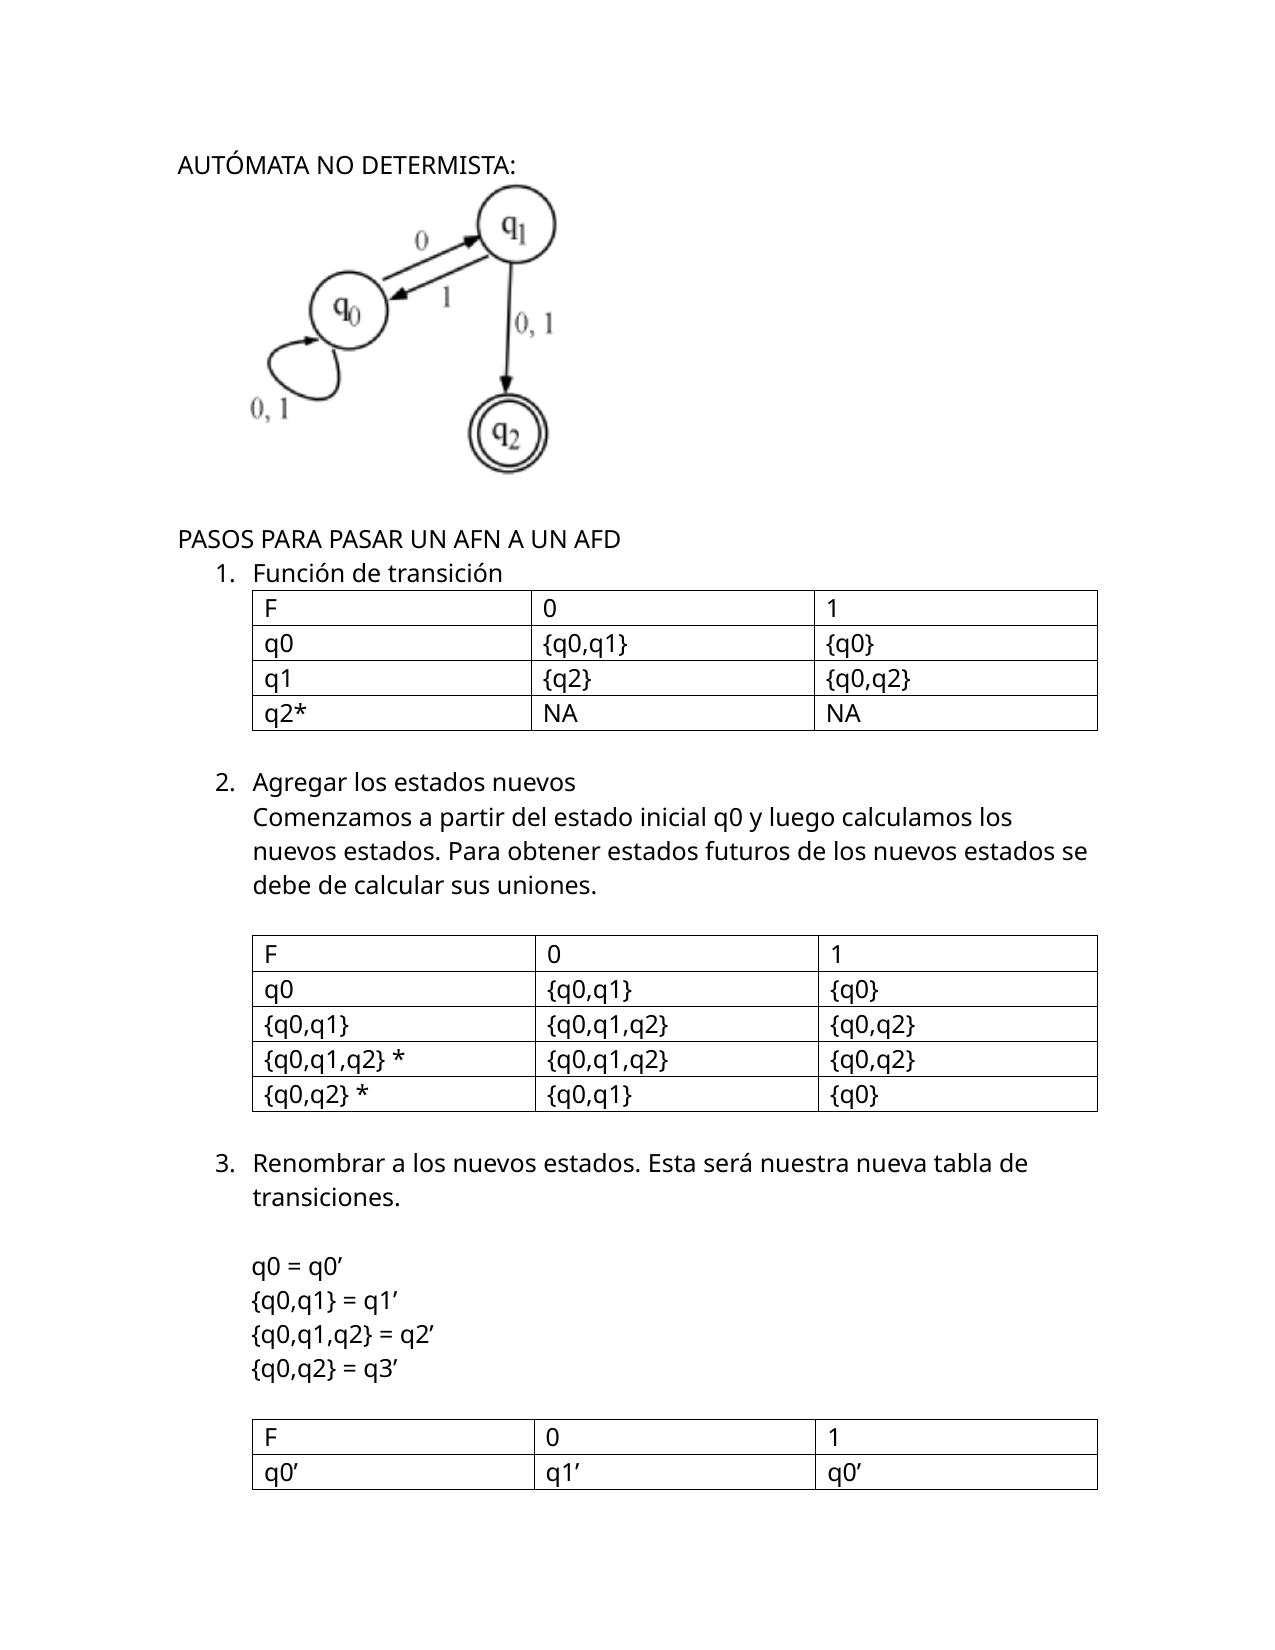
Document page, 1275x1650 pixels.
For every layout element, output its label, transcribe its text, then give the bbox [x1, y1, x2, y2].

text PASOS PARA PASAR UN AFN A UN AFD [177, 521, 1098, 556]
table_header 0 [536, 936, 818, 971]
table_cell {q0,q2} * [253, 1077, 535, 1111]
table_cell {q0,q1} [532, 626, 814, 660]
table_cell q2* [253, 696, 531, 730]
table_header 1 [815, 591, 1097, 625]
text {q0,q1,q2} = q2’ [251, 1316, 1098, 1350]
table_cell q1’ [535, 1455, 815, 1489]
table_header F [253, 1420, 534, 1454]
table_header 0 [535, 1420, 815, 1454]
table_cell q0 [253, 972, 535, 1006]
table_cell {q0,q1,q2} [536, 1007, 818, 1041]
table_cell q0 [253, 626, 531, 660]
list Comenzamos a partir del estado inicial q0 y luego calculamos los nuevos estados. Para obtener estados futuros de los nuevos estados se debe de calcular sus uniones. [252, 799, 1098, 901]
text {q0,q1} = q1’ [251, 1282, 1098, 1316]
table_cell {q0,q1} [536, 972, 818, 1006]
table_cell {q0,q1,q2} [536, 1042, 818, 1076]
table_cell {q0,q2} [819, 1042, 1097, 1076]
text q0 = q0’ [251, 1248, 1098, 1282]
text AUTÓMATA NO DETERMISTA: [177, 148, 1098, 182]
list Función de transición [215, 556, 1098, 589]
table_cell NA [815, 696, 1097, 730]
table_cell {q0,q1,q2} * [253, 1042, 535, 1076]
table_cell NA [532, 696, 814, 730]
text {q0,q2} = q3’ [251, 1350, 1098, 1384]
table_cell {q0} [819, 1077, 1097, 1111]
table_cell {q0,q1} [253, 1007, 535, 1041]
list Renombrar a los nuevos estados. Esta será nuestra nueva tabla de transiciones. [215, 1146, 1098, 1214]
table_header F [253, 591, 531, 625]
list Agregar los estados nuevos [215, 765, 1098, 799]
picture [177, 181, 603, 488]
table_header F [253, 936, 535, 971]
table_cell {q0} [819, 972, 1097, 1006]
table_cell {q0,q1} [536, 1077, 818, 1111]
table_cell q0’ [253, 1455, 534, 1489]
table_cell {q2} [532, 661, 814, 695]
table_cell {q0,q2} [815, 661, 1097, 695]
table_cell q1 [253, 661, 531, 695]
table_header 0 [532, 591, 814, 625]
table_header 1 [816, 1420, 1097, 1454]
table_header 1 [819, 936, 1097, 971]
table_cell q0’ [816, 1455, 1097, 1489]
table_cell {q0,q2} [819, 1007, 1097, 1041]
table_cell {q0} [815, 626, 1097, 660]
